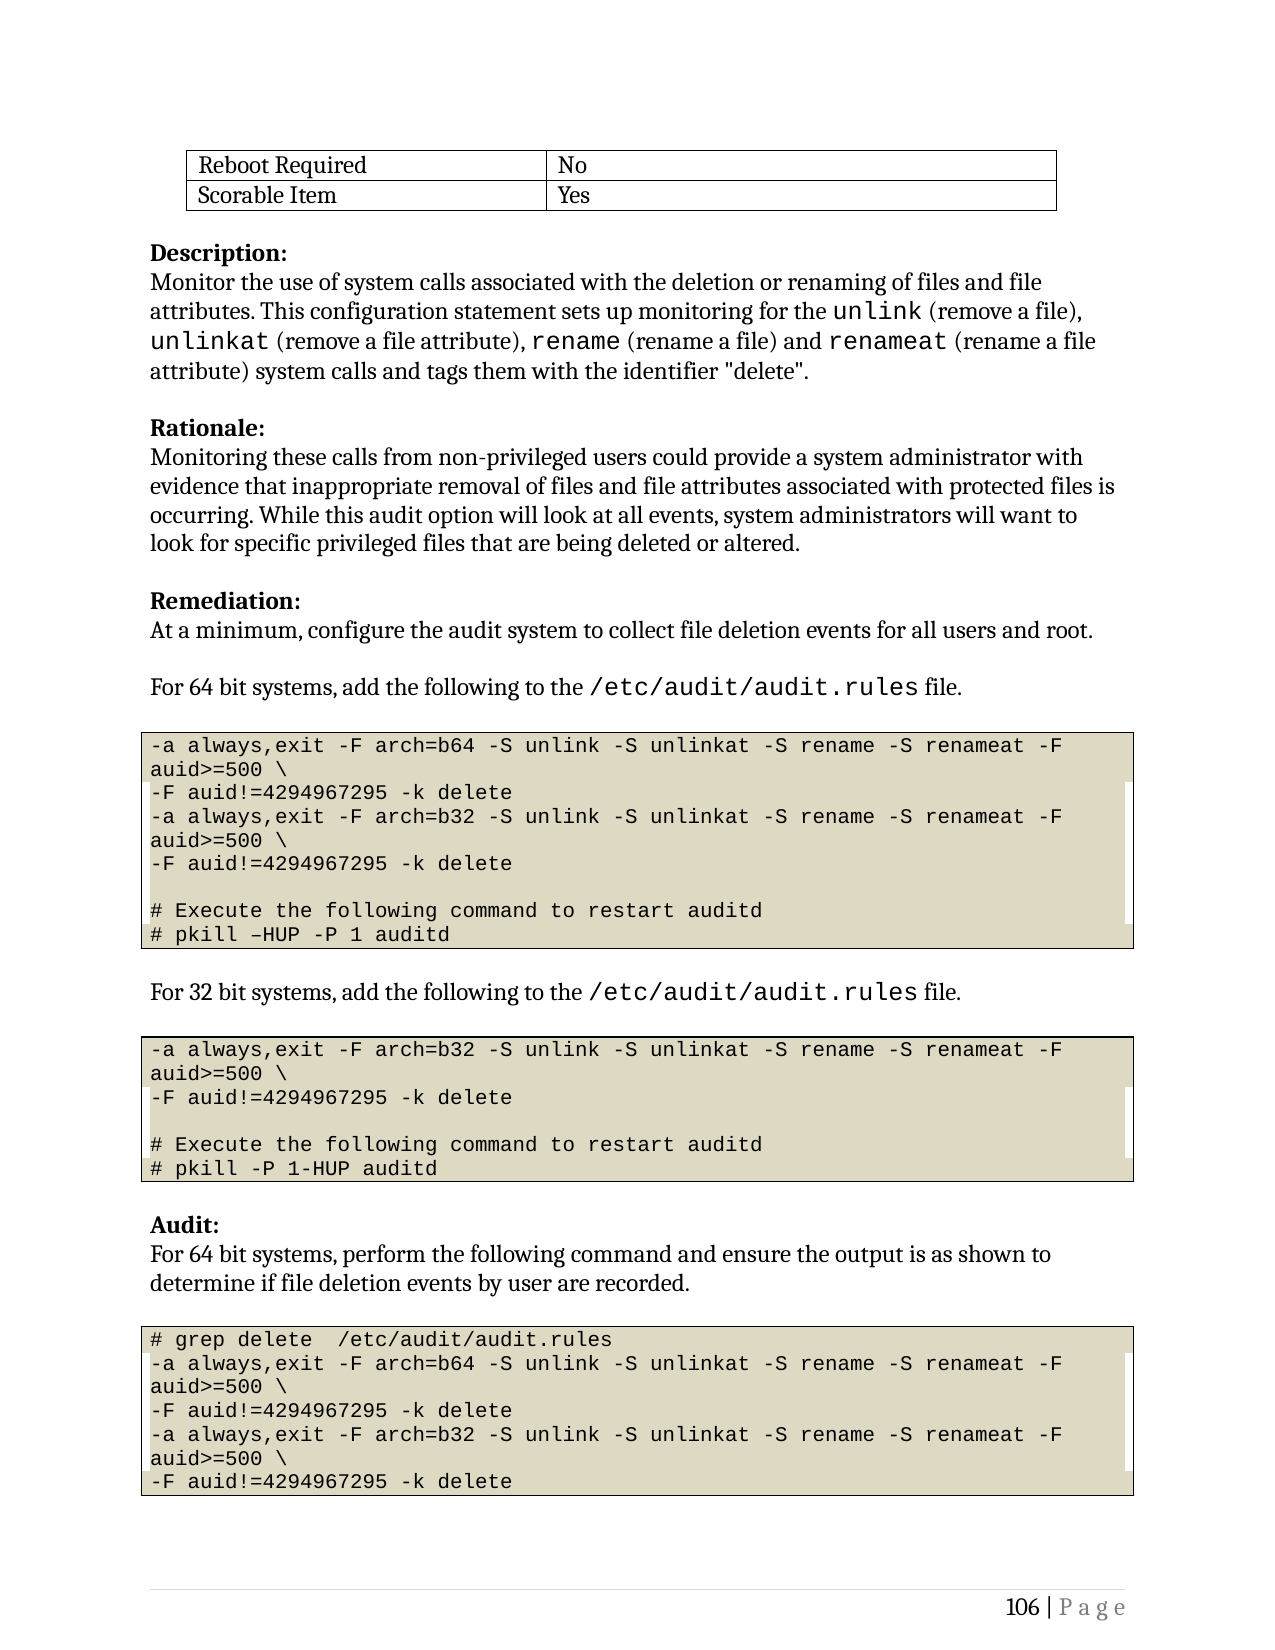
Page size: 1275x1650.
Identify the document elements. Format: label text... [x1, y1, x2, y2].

text Description: [150, 239, 1125, 268]
text -a always,exit -F arch=b32 -S unlink -S unlinkat -S rename -S renameat -F auid>=500 \ [142, 1038, 1133, 1087]
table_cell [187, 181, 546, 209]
text -F auid!=4294967295 -k delete [142, 1468, 1133, 1495]
text -a always,exit -F arch=b64 -S unlink -S unlinkat -S rename -S renameat -F auid>=500 \ [150, 1353, 1125, 1400]
text # grep delete /etc/audit/audit.rules [142, 1327, 1133, 1353]
text Rationale: [150, 414, 1125, 443]
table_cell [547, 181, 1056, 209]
text Monitoring these calls from non-privileged users could provide a system administrator with evidence that inappropriate removal of files and file attributes associated with protected files is occurring. While this audit option will look at all events, system administrators will want to look for specific privileged files that are being deleted or altered. [150, 443, 1125, 558]
text # pkill –HUP -P 1 auditd [142, 921, 1133, 948]
text # pkill -P 1-HUP auditd [142, 1154, 1133, 1181]
text -a always,exit -F arch=b64 -S unlink -S unlinkat -S rename -S renameat -F auid>=500 \ [142, 733, 1133, 782]
text -a always,exit -F arch=b32 -S unlink -S unlinkat -S rename -S renameat -F auid>=500 \ [150, 806, 1125, 853]
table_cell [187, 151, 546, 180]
text For 32 bit systems, add the following to the /etc/audit/audit.rules file. [150, 978, 1125, 1008]
text Audit: [150, 1211, 1125, 1240]
text Remediation: [150, 587, 1125, 616]
text -F auid!=4294967295 -k delete [150, 1087, 1125, 1110]
text -F auid!=4294967295 -k delete [150, 782, 1125, 806]
text At a minimum, configure the audit system to collect file deletion events for all users and root. [150, 616, 1125, 644]
text For 64 bit systems, perform the following command and ensure the output is as shown to determine if file deletion events by user are recorded. [150, 1240, 1125, 1297]
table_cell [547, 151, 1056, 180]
text For 64 bit systems, add the following to the /etc/audit/audit.rules file. [150, 673, 1125, 703]
text Monitor the use of system calls associated with the deletion or renaming of files and file attributes. This configuration statement sets up monitoring for the unlink (remove a file), unlinkat (remove a file attribute), rename (rename a file) and renameat (rename a file attribute) system calls and tags them with the identifier "delete". [150, 268, 1125, 386]
text # Execute the following command to restart auditd [150, 901, 1125, 921]
text # Execute the following command to restart auditd [150, 1134, 1125, 1154]
text -F auid!=4294967295 -k delete [150, 1400, 1125, 1424]
text -a always,exit -F arch=b32 -S unlink -S unlinkat -S rename -S renameat -F auid>=500 \ [150, 1424, 1125, 1468]
text -F auid!=4294967295 -k delete [150, 853, 1125, 877]
